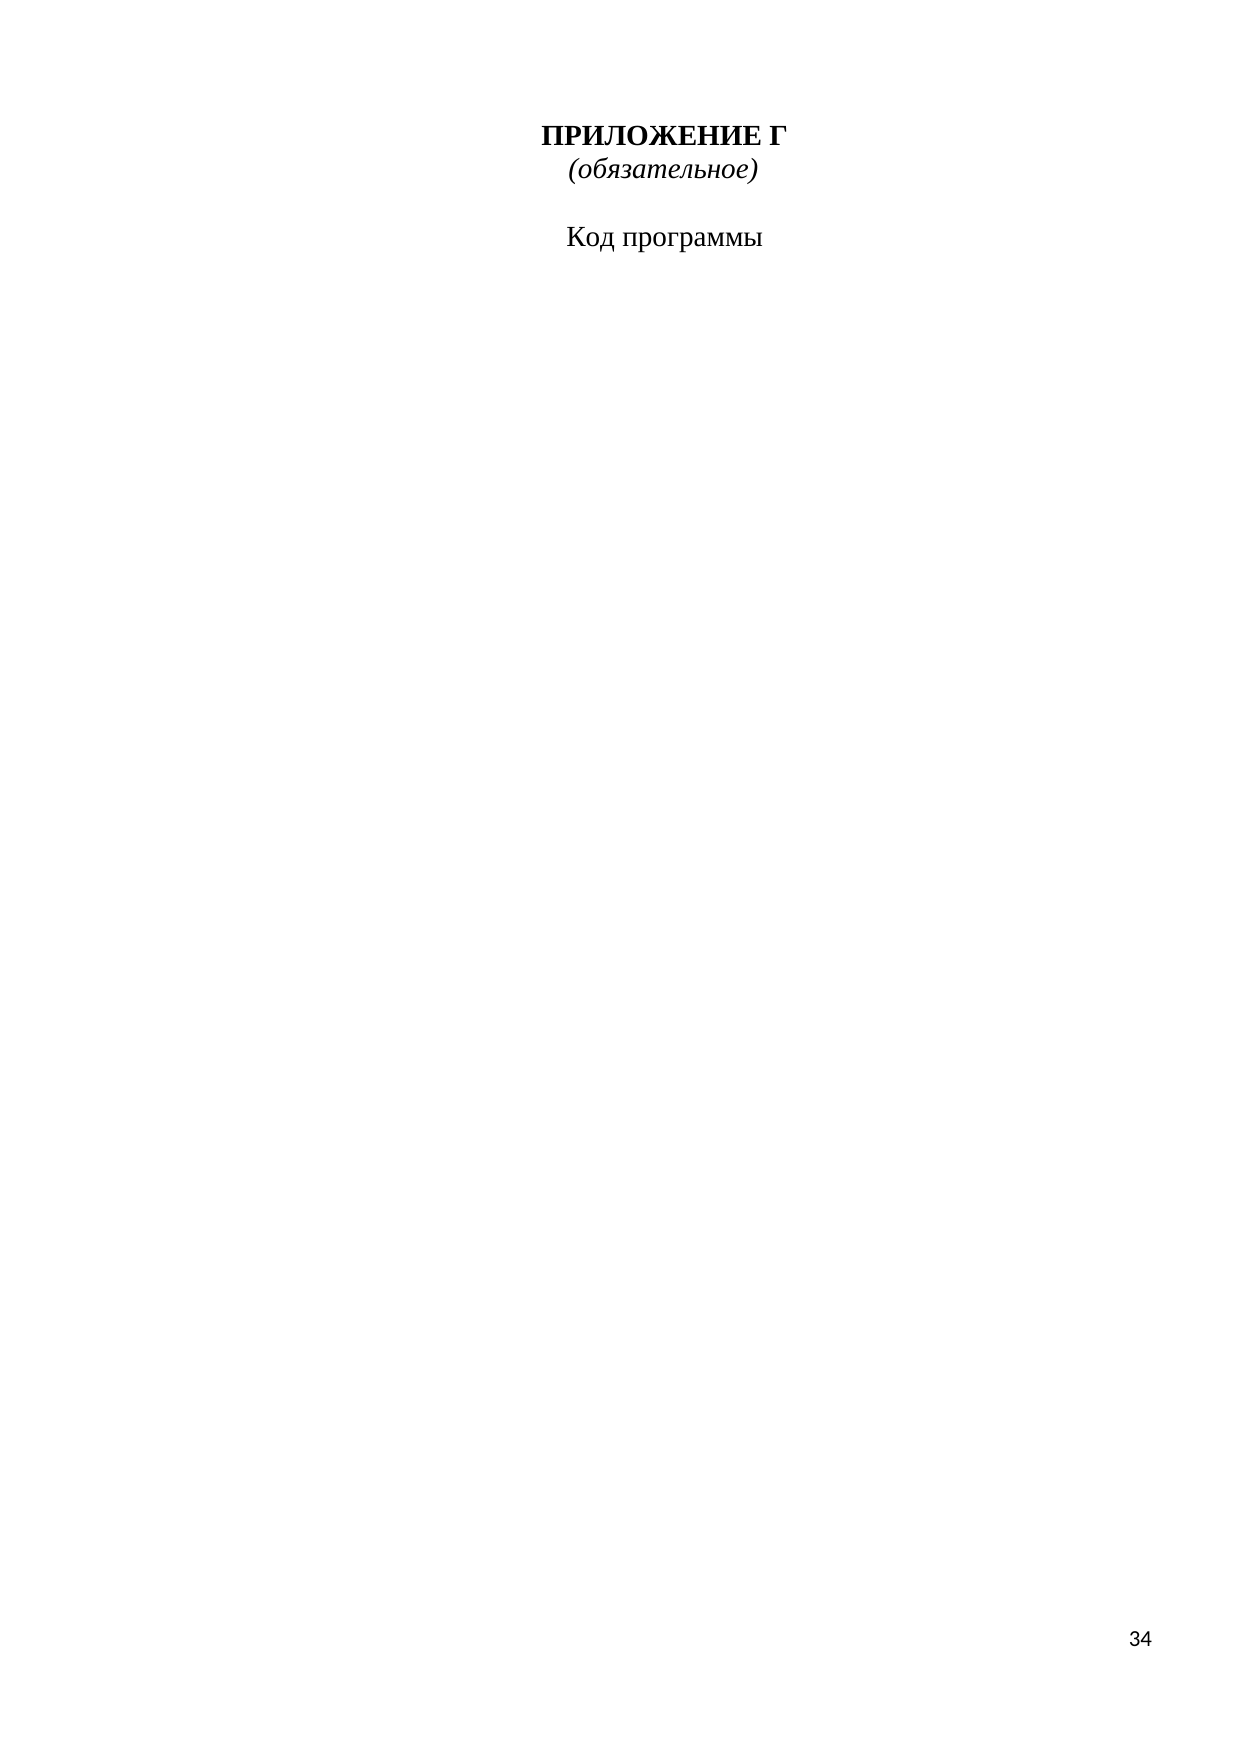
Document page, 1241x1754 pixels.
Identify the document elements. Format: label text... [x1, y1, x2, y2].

text (обязательное) [177, 152, 1152, 185]
subtitle приложение Г [177, 118, 1152, 152]
text Код программы [177, 219, 1152, 252]
